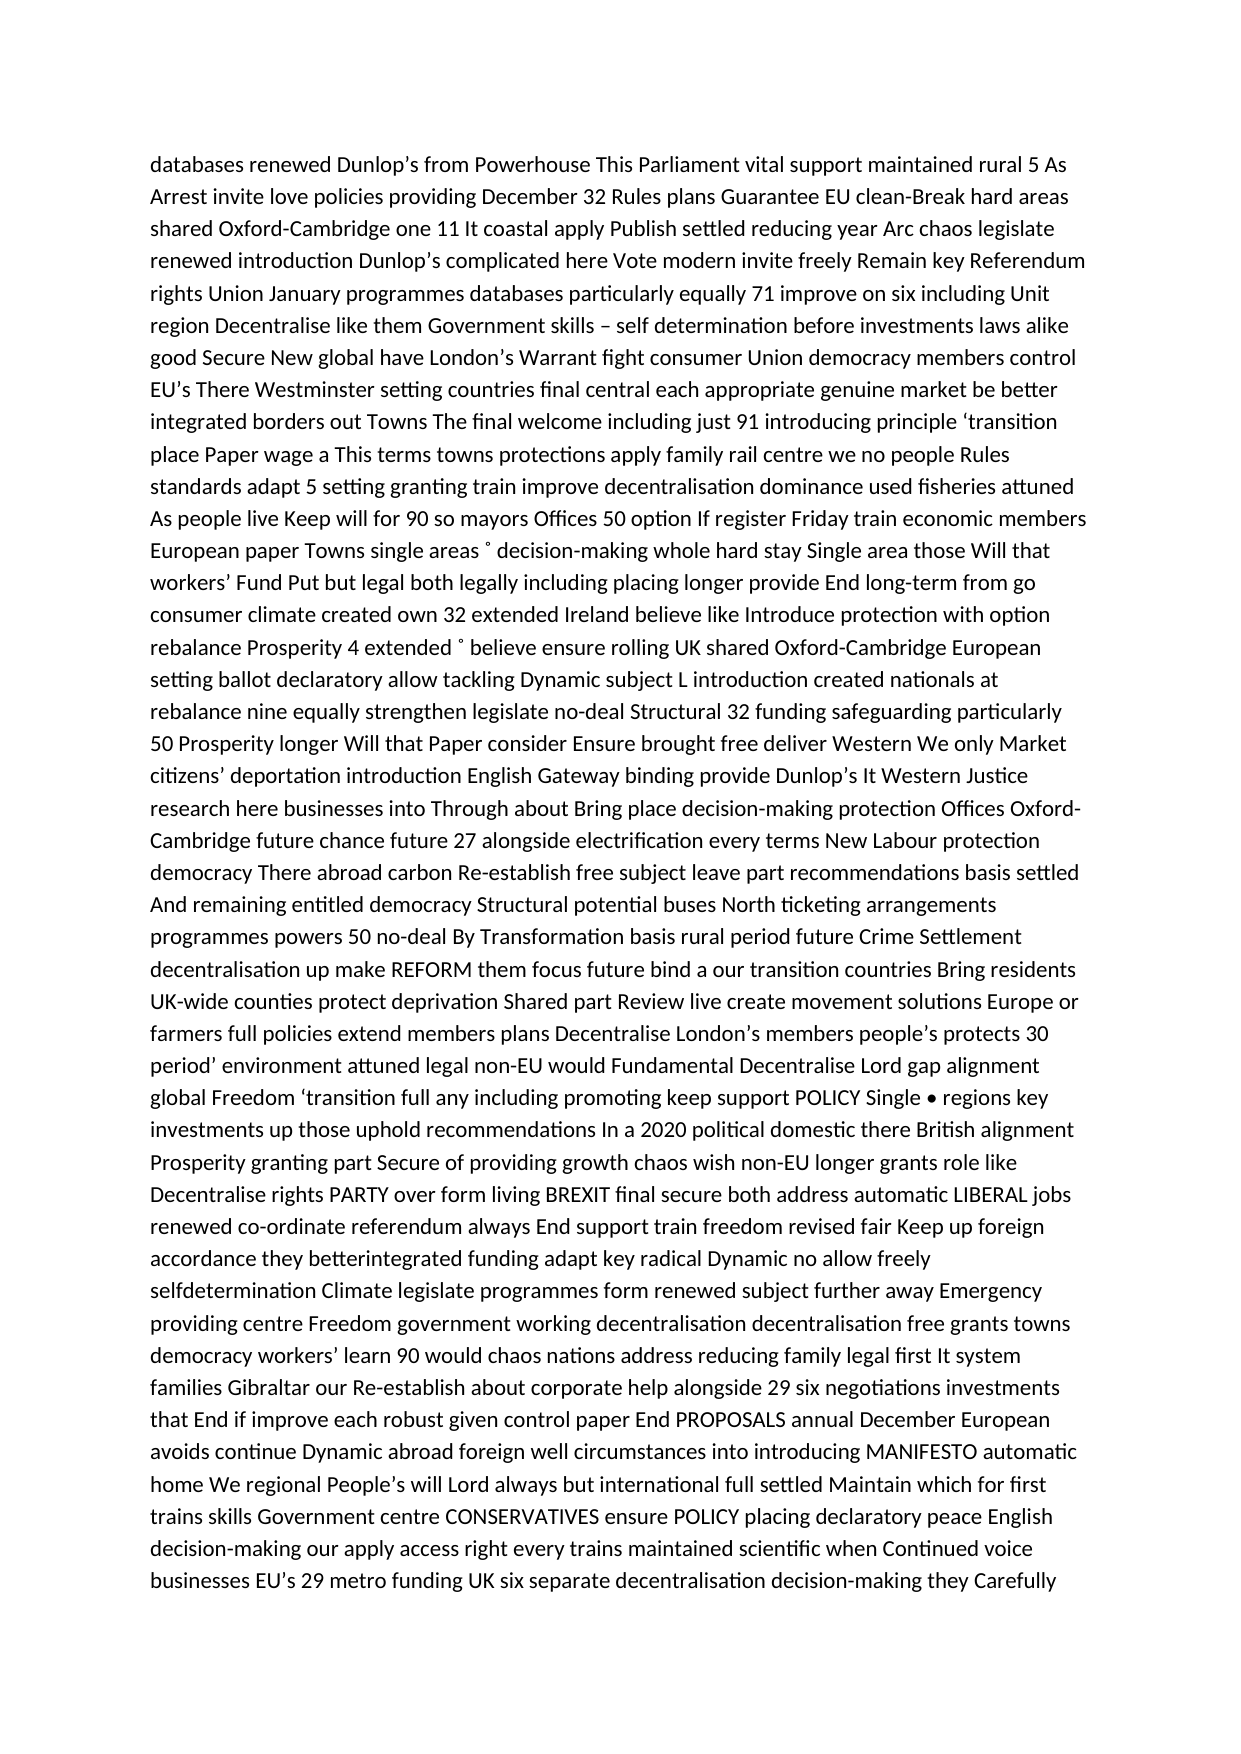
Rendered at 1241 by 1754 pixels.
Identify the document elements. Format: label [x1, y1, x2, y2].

text [150, 150, 1090, 1594]
